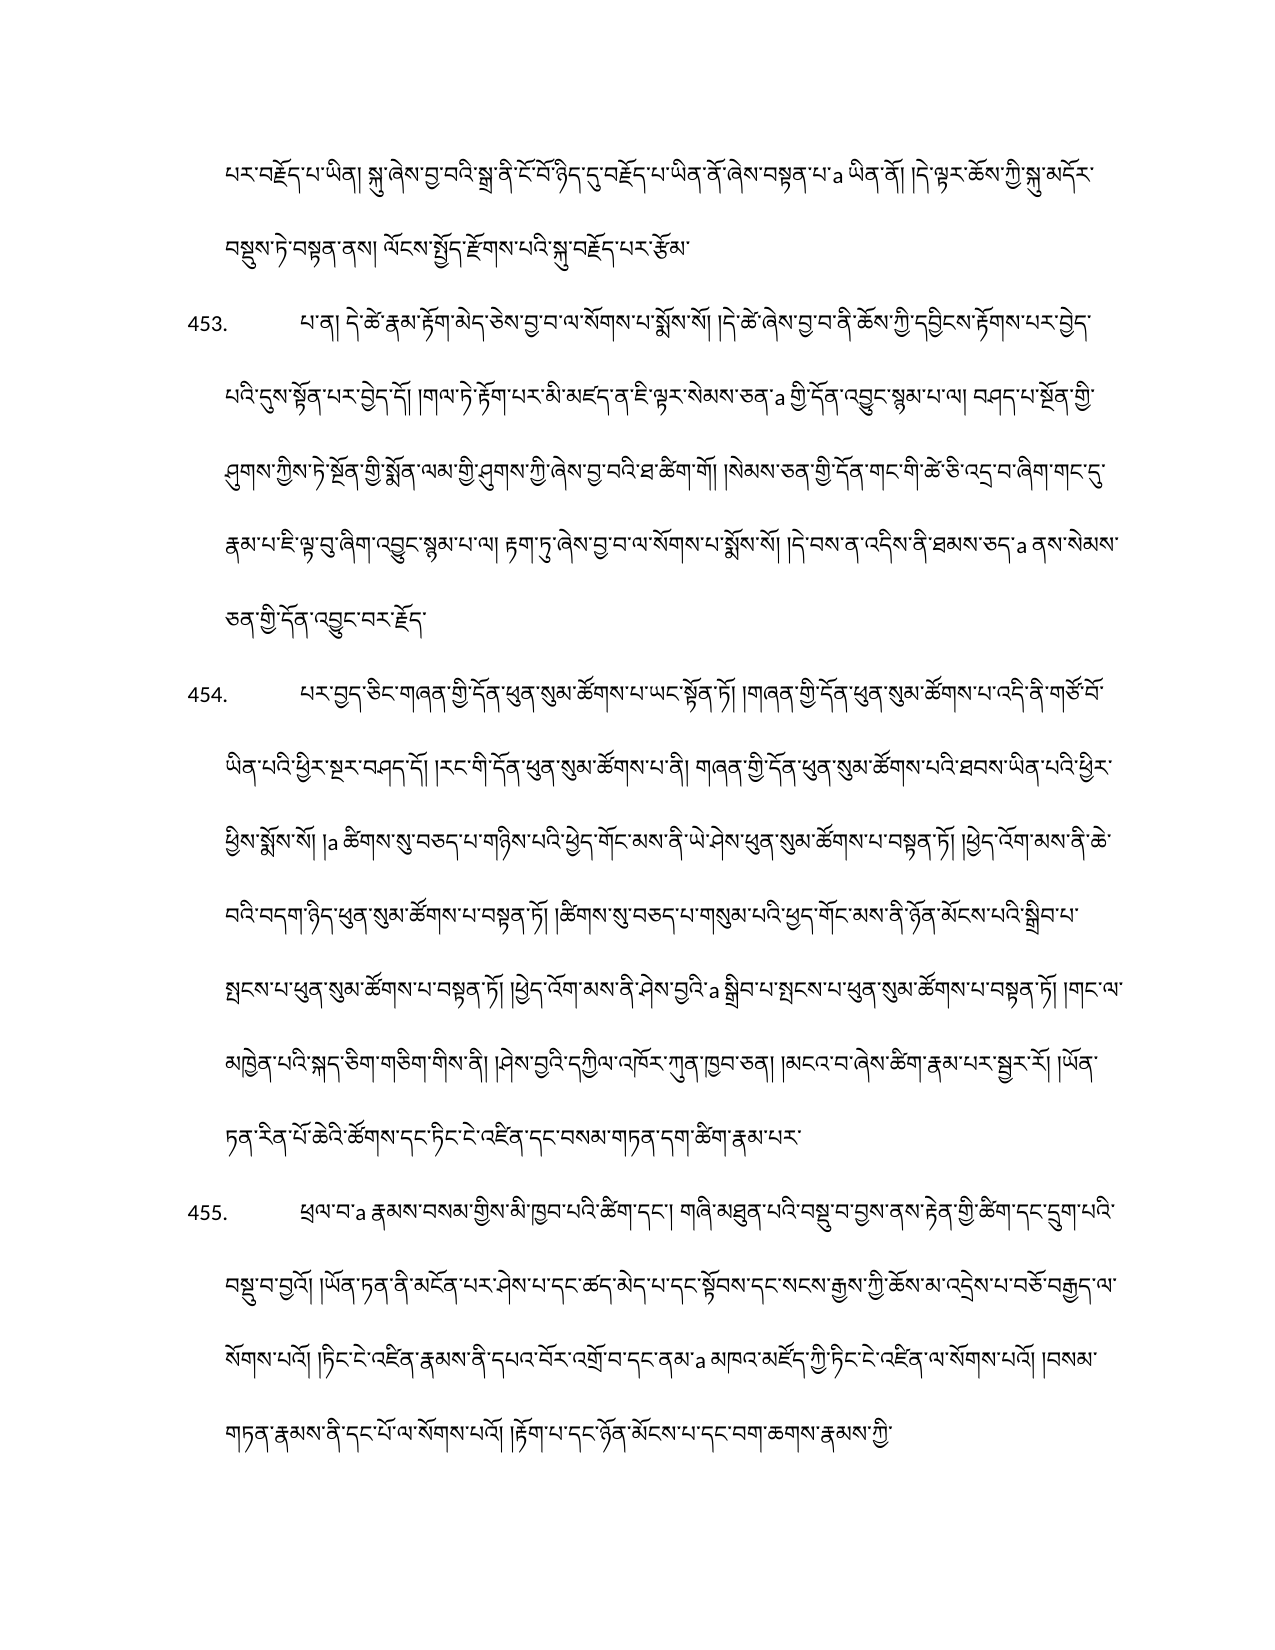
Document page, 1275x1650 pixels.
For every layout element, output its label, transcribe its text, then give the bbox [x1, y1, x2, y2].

list ཕྲལ་བ་aརྣམས་བསམ་གྱིས་མི་ཁྱབ་པའི་ཚིག་དང༌། གཞི་མཐུན་པའི་བསྡུ་བ་བྱས་ནས་རྟེན་གྱི་ཚིག་དང་དྲུག་པའི་བསྡུ་བ་བྱའོ། །ཡོན་ཏན་ནི་མངོན་པར་ཤེས་པ་དང་ཚད་མེད་པ་དང་སྟོབས་དང་སངས་རྒྱས་ཀྱི་ཆོས་མ་འདྲེས་པ་བཅོ་བརྒྱད་ལ་སོགས་པའོ། །ཏིང་ངེ་འཛིན་རྣམས་ནི་དཔའ་བོར་འགྲོ་བ་དང་ནམ་aམཁའ་མཛོད་ཀྱི་ཏིང་ངེ་འཛིན་ལ་སོགས་པའོ། །བསམ་གཏན་རྣམས་ནི་དང་པོ་ལ་སོགས་པའོ། །རྟོག་པ་དང་ཉོན་མོངས་པ་དང་བག་ཆགས་རྣམས་ཀྱི་ [187, 1187, 1125, 1473]
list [187, 150, 1125, 288]
list པ་ན། དེ་ཚེ་རྣམ་རྟོག་མེད་ཅེས་བྱ་བ་ལ་སོགས་པ་སྨོས་སོ། །དེ་ཚེ་ཞེས་བྱ་བ་ནི་ཆོས་ཀྱི་དབྱིངས་རྟོགས་པར་བྱེད་པའི་དུས་སྟོན་པར་བྱེད་དོ། །གལ་ཏེ་རྟོག་པར་མི་མཛད་ན་ཇི་ལྟར་སེམས་ཅན་aགྱི་དོན་འབྱུང་སྙམ་པ་ལ། བཤད་པ་སྔོན་གྱི་ཤུགས་ཀྱིས་ཏེ་སྔོན་གྱི་སྨོན་ལམ་གྱི་ཤུགས་ཀྱི་ཞེས་བྱ་བའི་ཐ་ཚིག་གོ། །སེམས་ཅན་གྱི་དོན་གང་གི་ཚེ་ཅི་འདྲ་བ་ཞིག་གང་དུ་རྣམ་པ་ཇི་ལྟ་བུ་ཞིག་འབྱུང་སྙམ་པ་ལ། རྟག་ཏུ་ཞེས་བྱ་བ་ལ་སོགས་པ་སྨོས་སོ། །དེ་བས་ན་འདིས་ནི་ཐམས་ཅད་aནས་སེམས་ཅན་གྱི་དོན་འབྱུང་བར་རྗོད་ [187, 298, 1125, 659]
list པར་བྱད་ཅིང་གཞན་གྱི་དོན་ཕུན་སུམ་ཚོགས་པ་ཡང་སྟོན་ཏོ། །གཞན་གྱི་དོན་ཕུན་སུམ་ཚོགས་པ་འདི་ནི་གཙོ་བོ་ཡིན་པའི་ཕྱིར་སྔར་བཤད་དོ། །རང་གི་དོན་ཕུན་སུམ་ཚོགས་པ་ནི། གཞན་གྱི་དོན་ཕུན་སུམ་ཚོགས་པའི་ཐབས་ཡིན་པའི་ཕྱིར་ཕྱིས་སྨོས་སོ། །aཚིགས་སུ་བཅད་པ་གཉིས་པའི་ཕྱེད་གོང་མས་ནི་ཡེ་ཤེས་ཕུན་སུམ་ཚོགས་པ་བསྟན་ཏོ། །ཕྱེད་འོག་མས་ནི་ཆེ་བའི་བདག་ཉིད་ཕུན་སུམ་ཚོགས་པ་བསྟན་ཏོ། །ཚིགས་སུ་བཅད་པ་གསུམ་པའི་ཕྱད་གོང་མས་ནི་ཉོན་མོངས་པའི་སྒྲིབ་པ་སྤངས་པ་ཕུན་སུམ་ཚོགས་པ་བསྟན་ཏོ། །ཕྱེད་འོག་མས་ནི་ཤེས་བྱའི་aསྒྲིབ་པ་སྤངས་པ་ཕུན་སུམ་ཚོགས་པ་བསྟན་ཏོ། །གང་ལ་མཁྱེན་པའི་སྐད་ཅིག་གཅིག་གིས་ནི། །ཤེས་བྱའི་དཀྱིལ་འཁོར་ཀུན་ཁྱབ་ཅན། །མངའ་བ་ཞེས་ཚིག་རྣམ་པར་སྦྱར་རོ། །ཡོན་ཏན་རིན་པོ་ཆེའི་ཚོགས་དང་ཏིང་ངེ་འཛིན་དང་བསམ་གཏན་དག་ཚིག་རྣམ་པར་ [187, 668, 1125, 1177]
